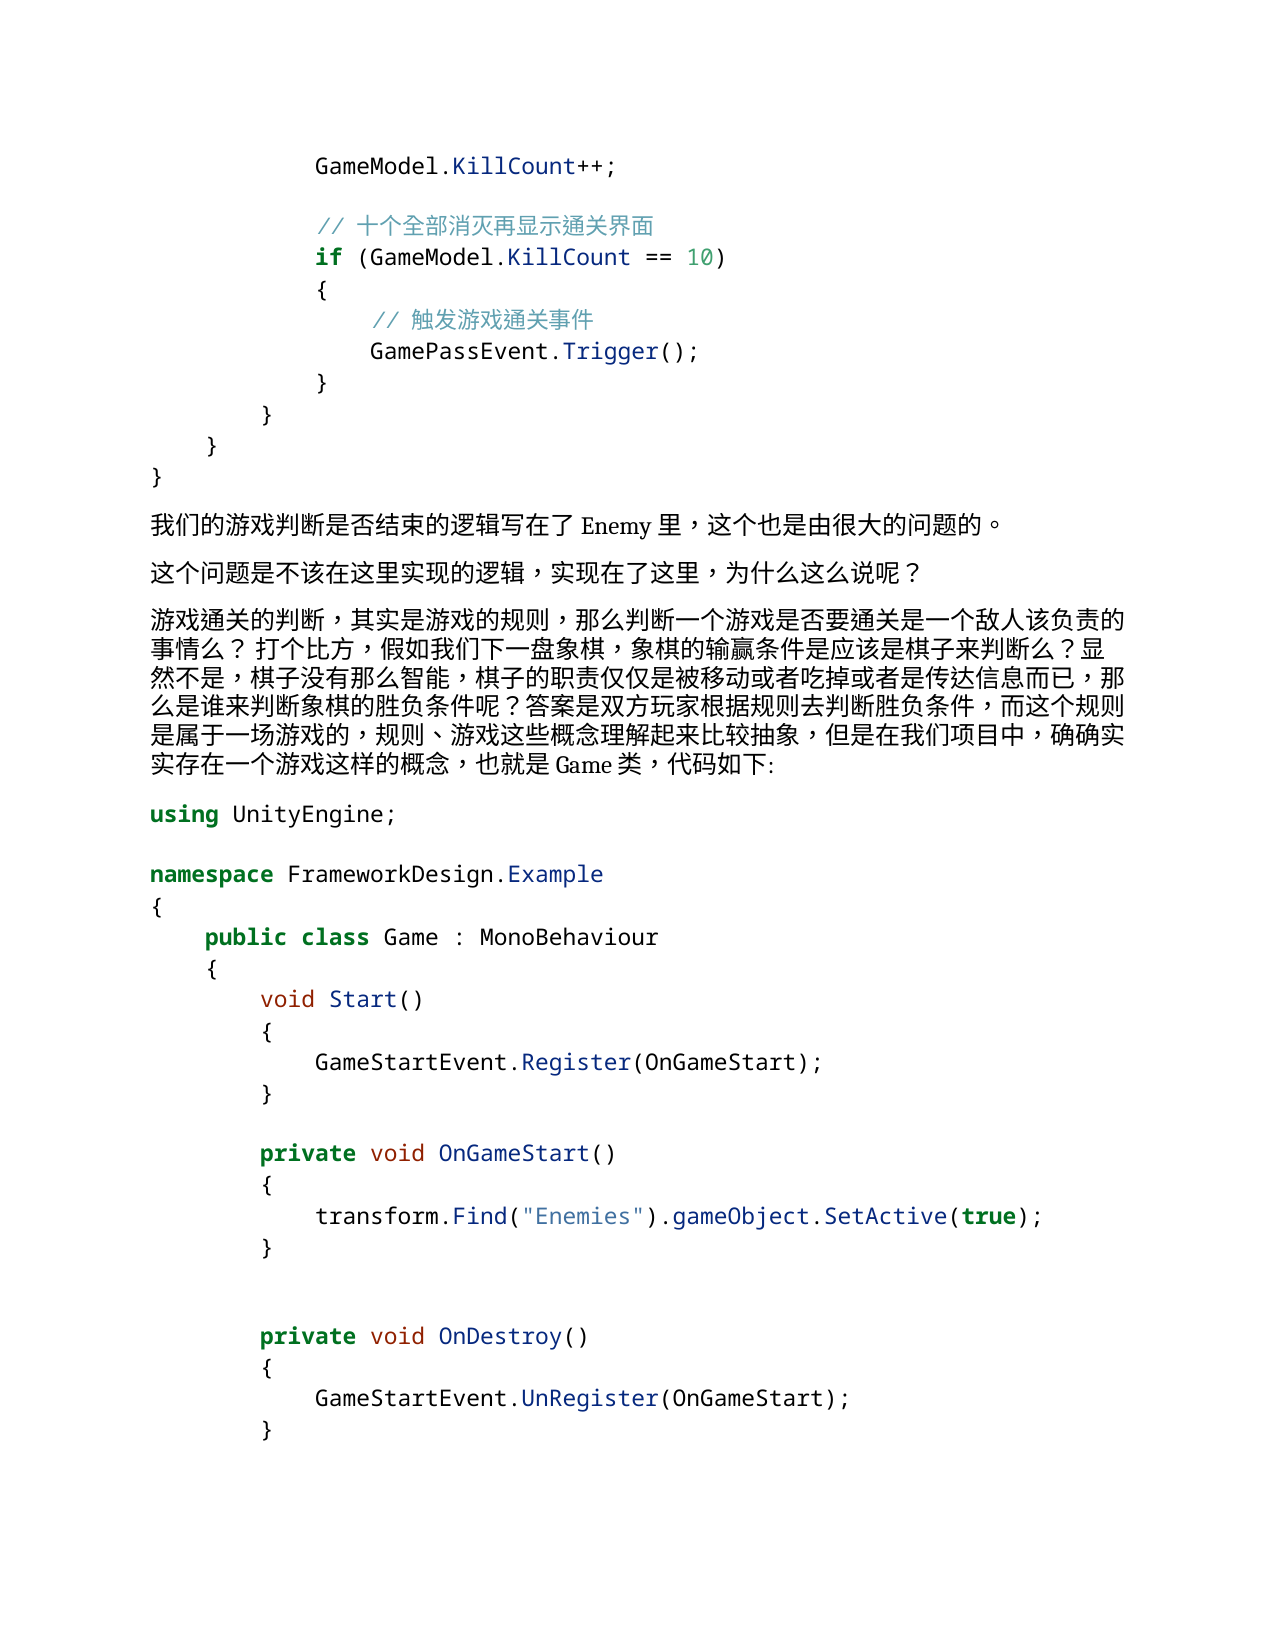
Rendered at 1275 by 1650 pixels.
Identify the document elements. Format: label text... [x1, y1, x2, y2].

text 游戏通关的判断，其实是游戏的规则，那么判断一个游戏是否要通关是一个敌人该负责的事情么？ 打个比方，假如我们下一盘象棋，象棋的输赢条件是应该是棋子来判断么？显然不是，棋子没有那么智能，棋子的职责仅仅是被移动或者吃掉或者是传达信息而已，那么是谁来判断象棋的胜负条件呢？答案是双方玩家根据规则去判断胜负条件，而这个规则是属于一场游戏的，规则、游戏这些概念理解起来比较抽象，但是在我们项目中，确确实实存在一个游戏这样的概念，也就是 Game 类，代码如下: [150, 607, 1125, 779]
text 我们的游戏判断是否结束的逻辑写在了 Enemy 里，这个也是由很大的问题的。 [150, 512, 1125, 541]
text 这个问题是不该在这里实现的逻辑，实现在了这里，为什么这么说呢？ [150, 559, 1125, 588]
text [150, 150, 1125, 491]
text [150, 798, 1125, 1444]
